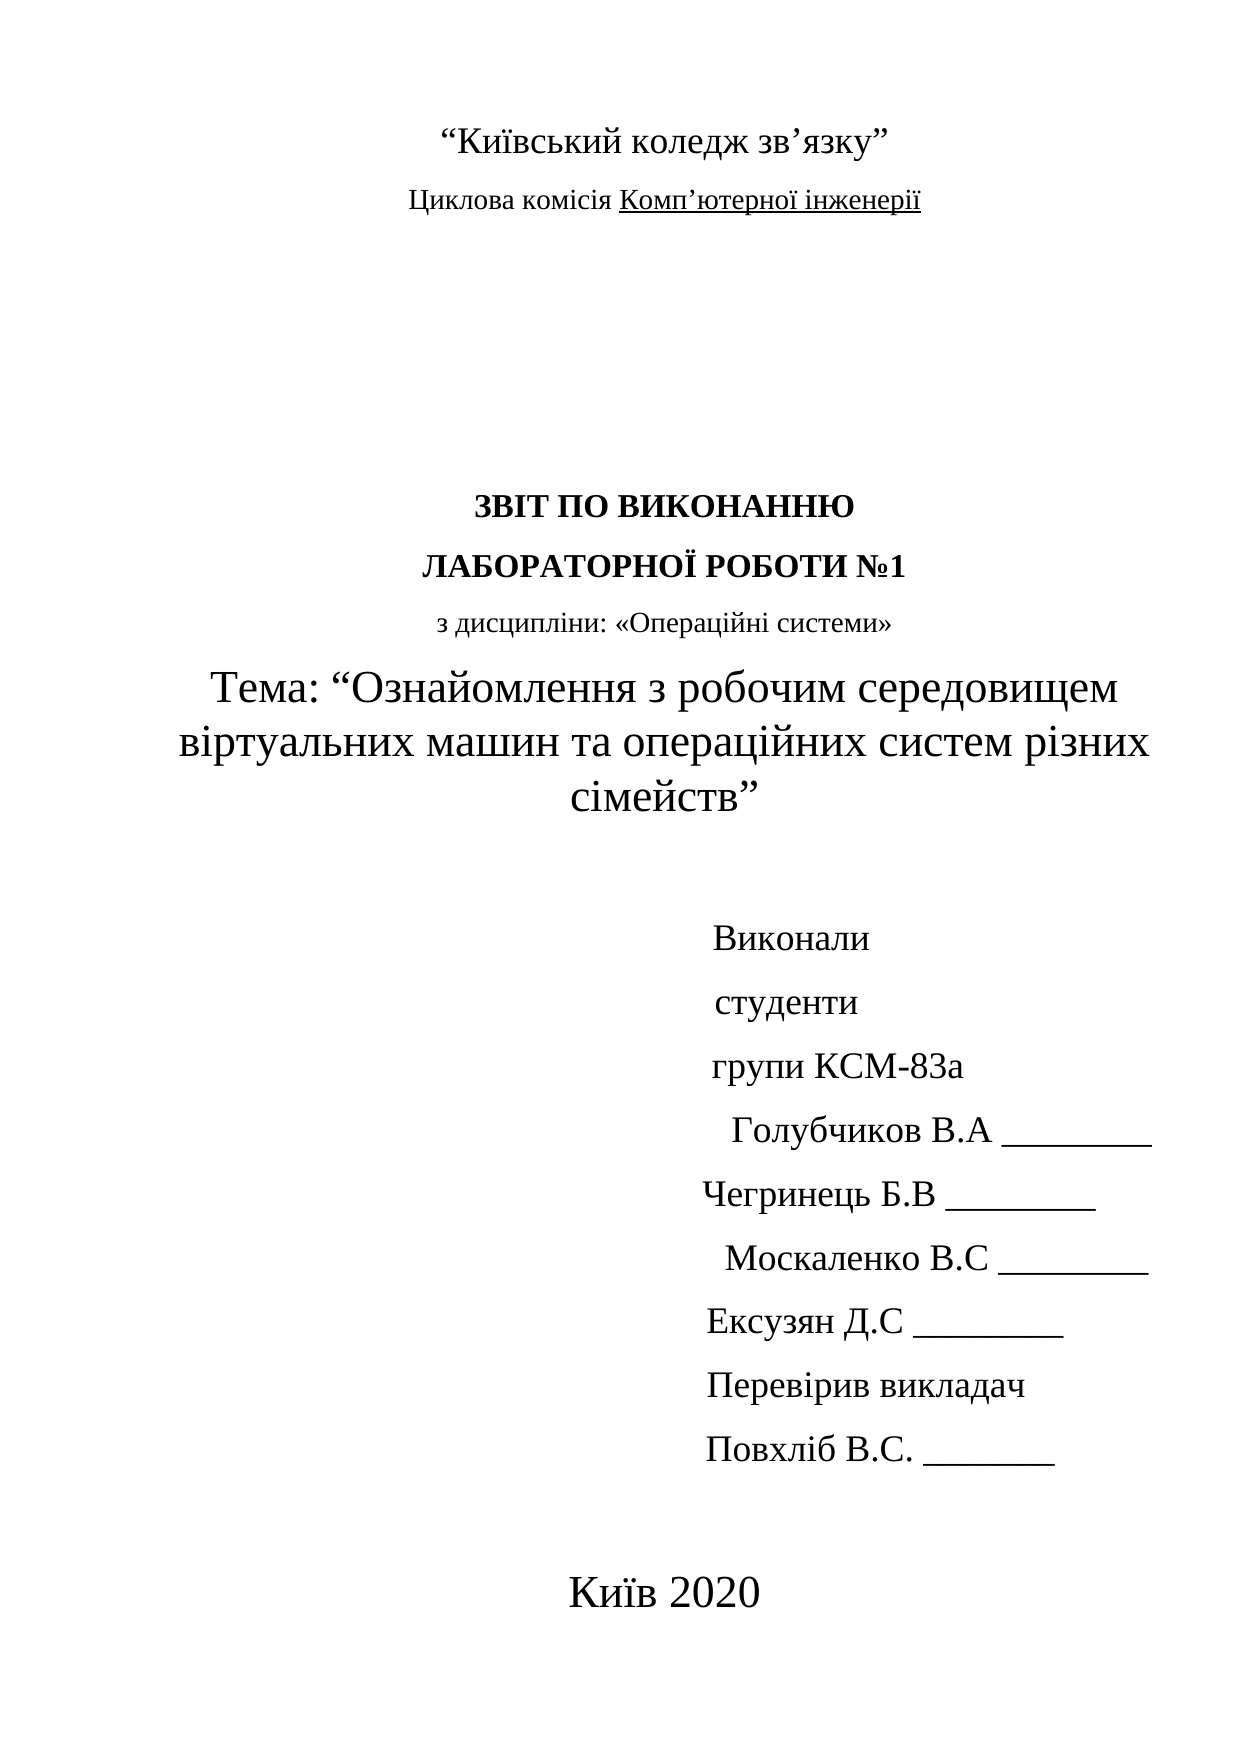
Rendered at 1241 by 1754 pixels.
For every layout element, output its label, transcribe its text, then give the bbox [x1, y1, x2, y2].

text ЛАБОРАТОРНОЇ РОБОТИ №1 [177, 546, 1152, 584]
text Москаленко В.С ________ [177, 1235, 1152, 1278]
text ЗВІТ ПО ВИКОНАННЮ [177, 487, 1152, 525]
text з дисципліни: «Операційні системи» [177, 605, 1152, 639]
text Голубчиков В.А ________ [177, 1107, 1152, 1150]
text Київ 2020 [177, 1564, 1152, 1617]
text групи КСМ-83а [177, 1043, 1152, 1086]
text Чегринець Б.В ________ [177, 1171, 1152, 1214]
text Повхліб В.С. _______ [177, 1427, 1152, 1470]
text Циклова комісія Комп’ютерної інженерії [177, 182, 1152, 244]
text Перевірив викладач [177, 1363, 1152, 1406]
text Виконали [177, 915, 1152, 958]
text “Київський коледж зв’язку” [177, 118, 1152, 161]
text Ексузян Д.С ________ [177, 1299, 1152, 1342]
text студенти [177, 979, 1152, 1022]
text Тема: “Ознайомлення з робочим середовищем віртуальних машин та операційних систем різних сімейств” [177, 659, 1152, 821]
